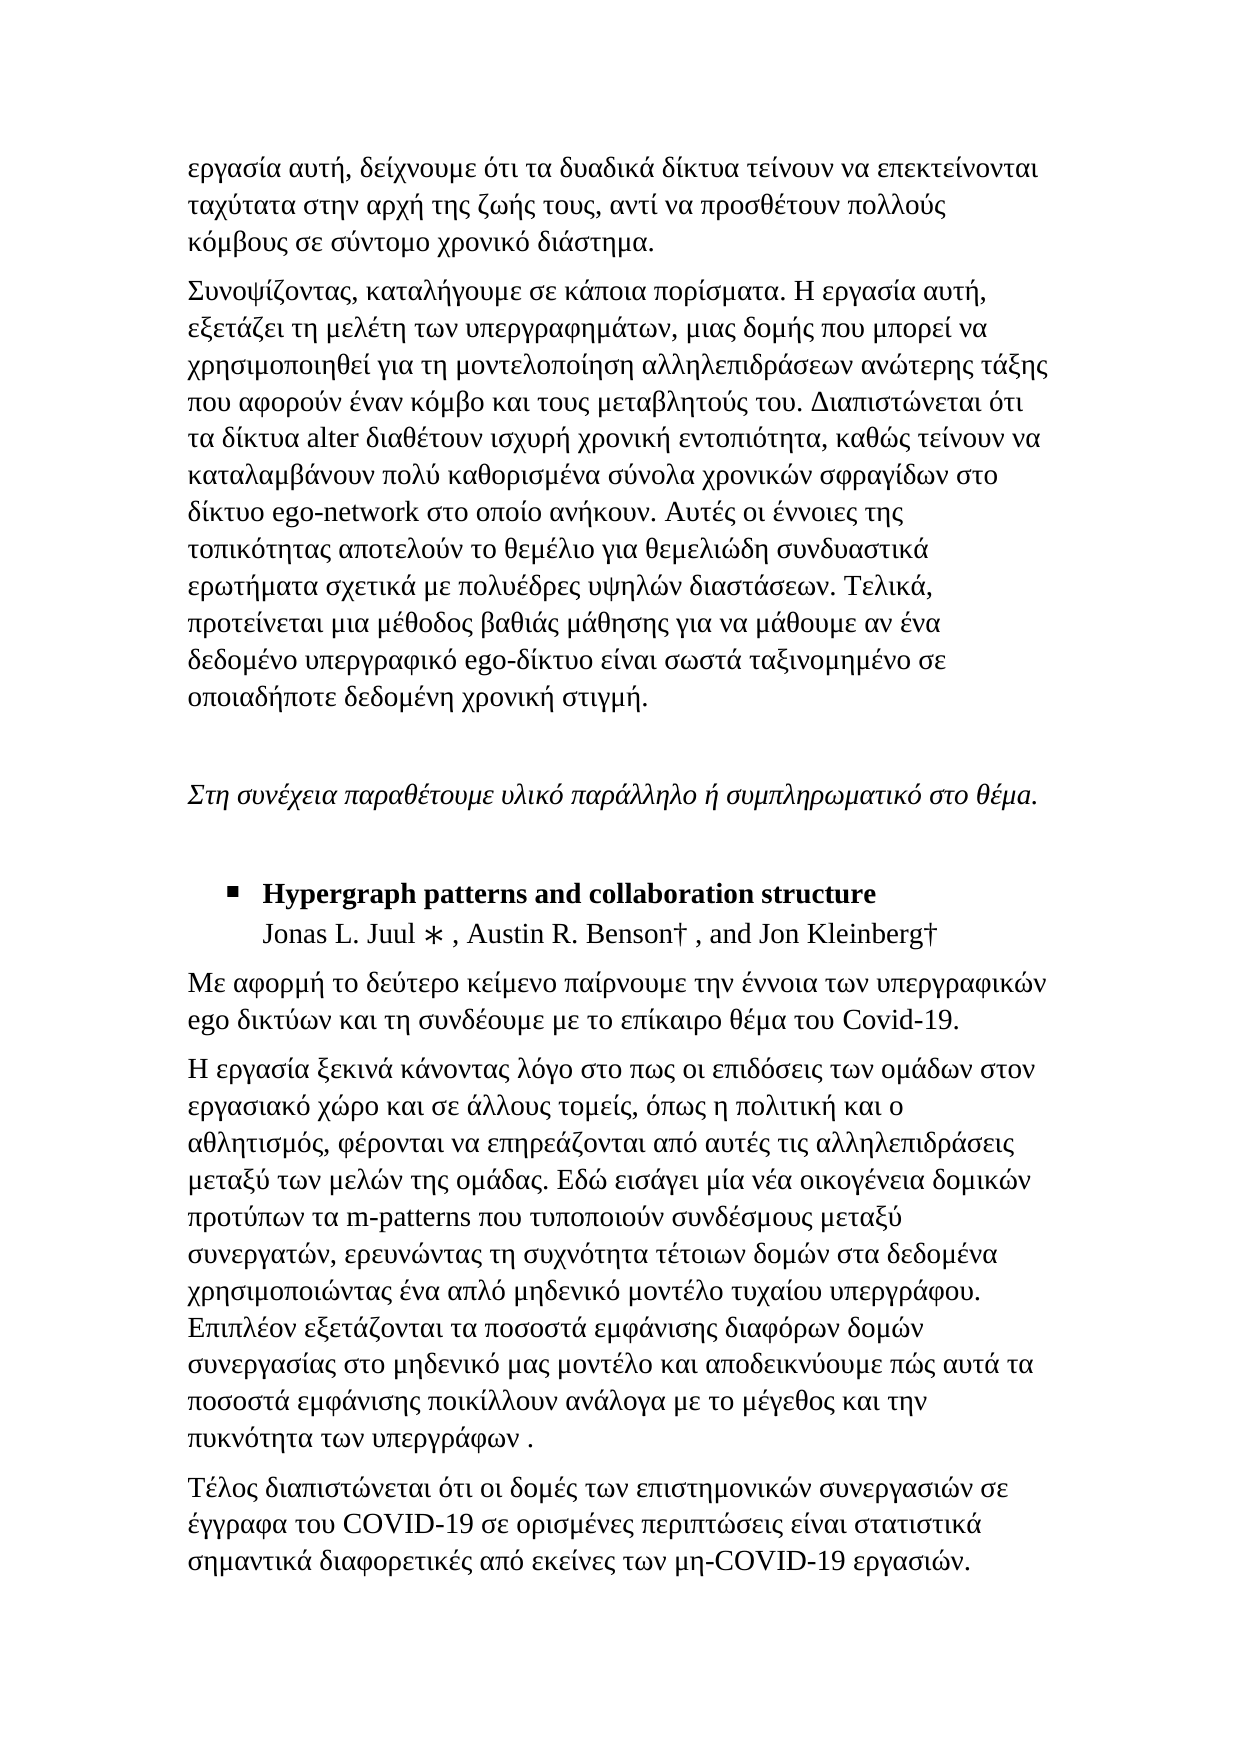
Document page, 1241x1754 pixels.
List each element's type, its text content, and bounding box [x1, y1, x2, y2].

list Jonas L. Juul ∗ , Austin R. Benson† , and Jon Kleinberg† [262, 914, 1053, 949]
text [187, 1470, 1053, 1577]
text Συνοψίζοντας, καταλήγουμε σε κάποια πορίσματα. Η εργασία αυτή, εξετάζει τη μελέτη των υπεργραφημάτων, μιας δομής που μπορεί να χρησιμοποιηθεί για τη μοντελοποίηση αλληλεπιδράσεων ανώτερης τάξης που αφορούν έναν κόμβο και τους μεταβλητούς του. Διαπιστώνεται ότι τα δίκτυα alter διαθέτουν ισχυρή χρονική εντοπιότητα, καθώς τείνουν να καταλαμβάνουν πολύ καθορισμένα σύνολα χρονικών σφραγίδων στο δίκτυο ego-network στο οποίο ανήκουν. Αυτές οι έννοιες της τοπικότητας αποτελούν το θεμέλιο για θεμελιώδη συνδυαστικά ερωτήματα σχετικά με πολυέδρες υψηλών διαστάσεων. Τελικά, προτείνεται μια μέθοδος βαθιάς μάθησης για να μάθουμε αν ένα δεδομένο υπεργραφικό ego-δίκτυο είναι σωστά ταξινομημένο σε οποιαδήποτε δεδομένη χρονική στιγμή. [187, 273, 1053, 712]
text Με αφορμή το δεύτερο κείμενο παίρνουμε την έννοια των υπεργραφικών ego δικτύων και τη συνδέουμε με το επίκαιρο θέμα του Covid-19. [187, 965, 1053, 1036]
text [187, 150, 1053, 257]
list Hypergraph patterns and collaboration structure [225, 876, 1053, 911]
text Η εργασία ξεκινά κάνοντας λόγο στο πως οι επιδόσεις των ομάδων στον εργασιακό χώρο και σε άλλους τομείς, όπως η πολιτική και ο αθλητισμός, φέρονται να επηρεάζονται από αυτές τις αλληλεπιδράσεις μεταξύ των μελών της ομάδας. Εδώ εισάγει μία νέα οικογένεια δομικών προτύπων τα m-patterns που τυποποιούν συνδέσμους μεταξύ συνεργατών, ερευνώντας τη συχνότητα τέτοιων δομών στα δεδομένα χρησιμοποιώντας ένα απλό μηδενικό μοντέλο τυχαίου υπεργράφου. Επιπλέον εξετάζονται τα ποσοστά εμφάνισης διαφόρων δομών συνεργασίας στο μηδενικό μας μοντέλο και αποδεικνύουμε πώς αυτά τα ποσοστά εμφάνισης ποικίλλουν ανάλογα με το μέγεθος και την πυκνότητα των υπεργράφων . [187, 1052, 1053, 1454]
text Στη συνέχεια παραθέτουμε υλικό παράλληλο ή συμπληρωματικό στο θέμa. [187, 777, 1053, 811]
